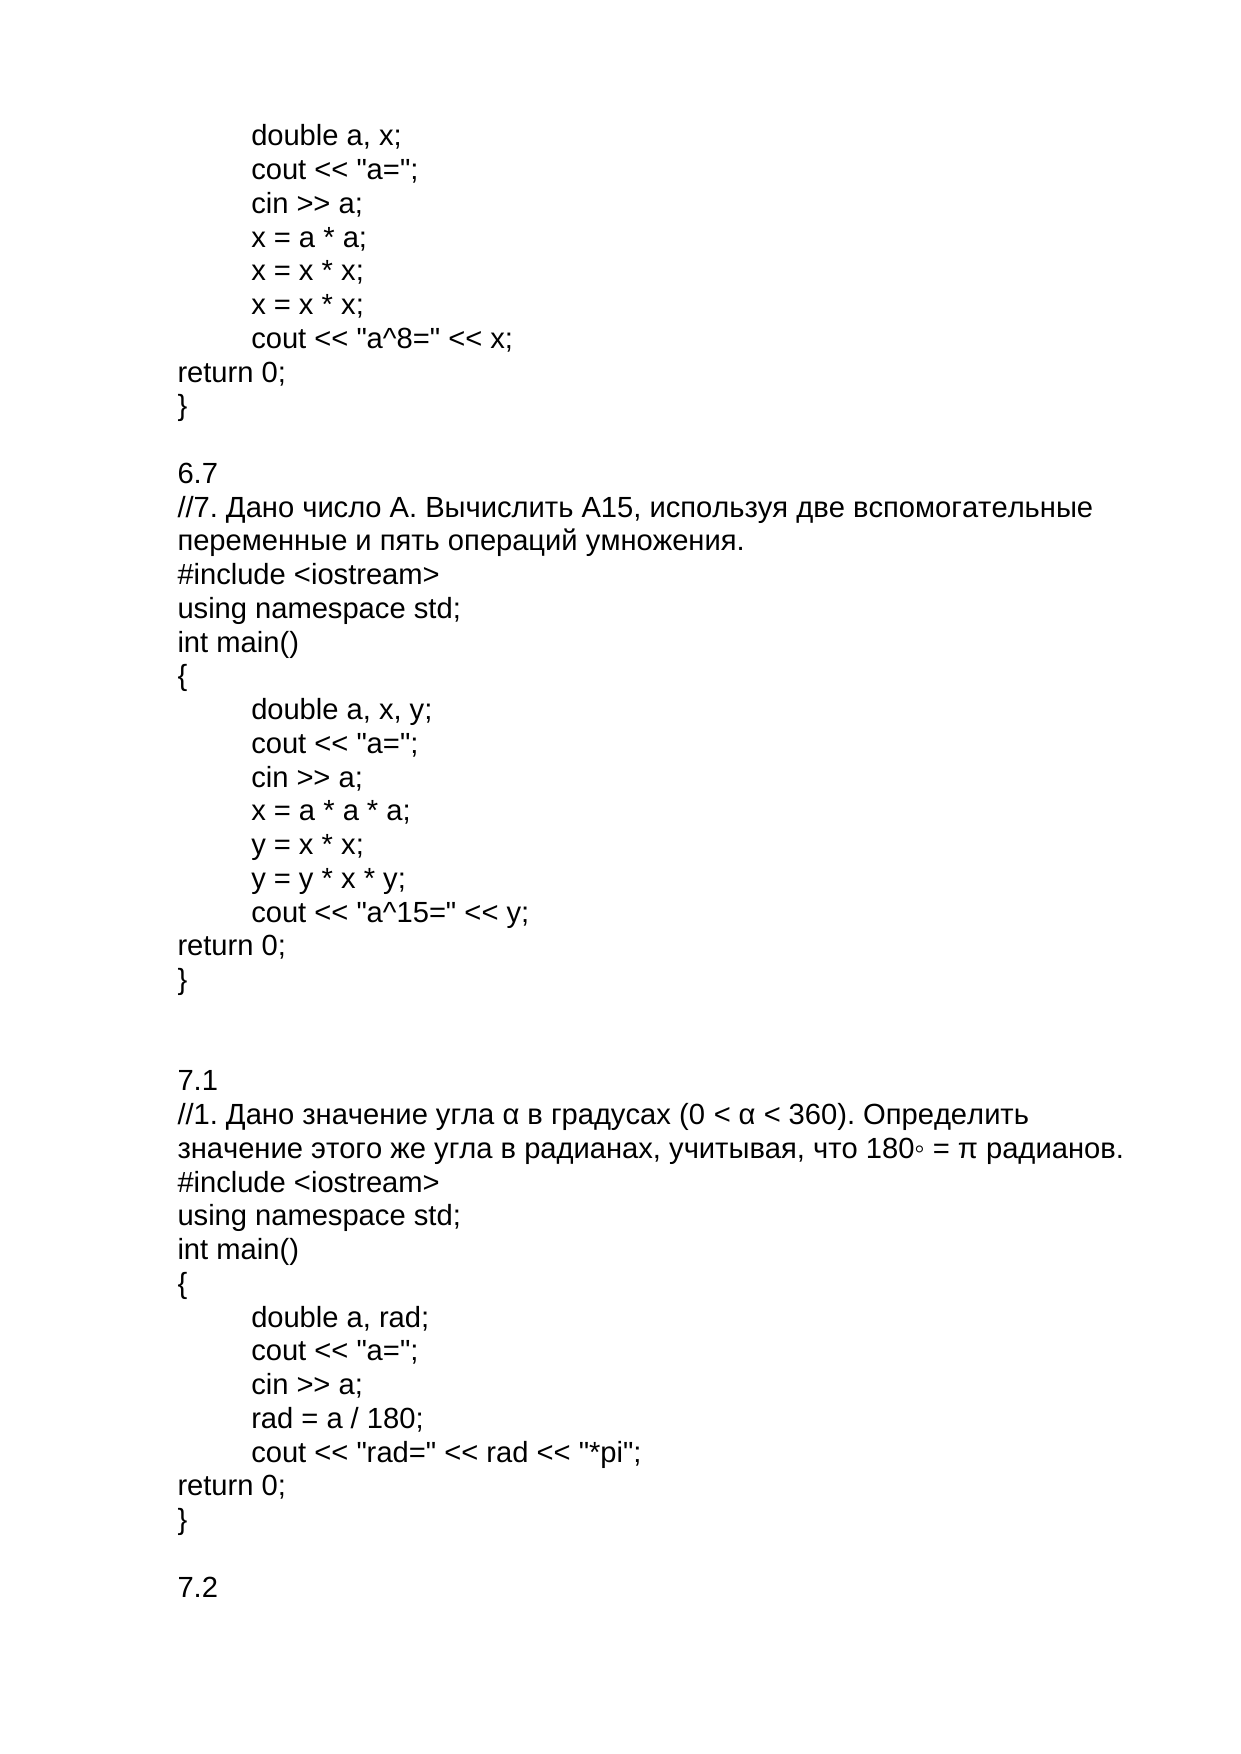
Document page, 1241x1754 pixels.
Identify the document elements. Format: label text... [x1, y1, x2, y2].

text } [177, 1502, 1152, 1536]
text ​ y = x * x; [177, 827, 1152, 861]
text using namespace std; [177, 591, 1152, 624]
text } [177, 388, 1152, 422]
text ​ cout << "a="; [177, 152, 1152, 186]
text ​ cout << "a^15=" << y; [177, 894, 1152, 928]
text { [177, 1266, 1152, 1299]
text ​return 0; [177, 1468, 1152, 1502]
text ​return 0; [177, 354, 1152, 388]
text #include <iostream> [177, 557, 1152, 591]
text ​ double a, x; [177, 118, 1152, 152]
text ​return 0; [177, 928, 1152, 962]
text #include <iostream> [177, 1164, 1152, 1198]
text ​ cin >> a; [177, 1367, 1152, 1401]
text //7. Дано число A. Вычислить A15, используя две вспомогательные переменные и пять операций умножения. [177, 489, 1152, 557]
text { [177, 658, 1152, 692]
text ​ x = x * x; [177, 253, 1152, 287]
text ​cin >> a; [177, 759, 1152, 793]
text //1. Дано значение угла α в градусах (0 < α < 360). Определить значение этого же угла в радианах, учитывая, что 180◦ = π радианов. [177, 1097, 1152, 1164]
text ​cout << "rad=" << rad << "*pi"; [177, 1434, 1152, 1468]
text ​ cout << "a^8=" << x; [177, 321, 1152, 354]
text ​ cout << "a="; [177, 726, 1152, 759]
text } [177, 962, 1152, 996]
text int main() [177, 624, 1152, 658]
text using namespace std; [177, 1198, 1152, 1232]
text 7.2 [177, 1569, 1152, 1603]
text ​ cin >> a; [177, 186, 1152, 219]
text ​ rad = a / 180; [177, 1401, 1152, 1434]
text 6.7 [177, 456, 1152, 489]
text ​ cout << "a="; [177, 1333, 1152, 1367]
text ​ double a, x, y; [177, 692, 1152, 726]
text ​ x = x * x; [177, 287, 1152, 321]
text ​ double a, rad; [177, 1299, 1152, 1333]
text ​ x = a * a * a; [177, 793, 1152, 827]
text int main() [177, 1232, 1152, 1266]
text ​ x = a * a; [177, 219, 1152, 253]
text ​y = y * x * y; [177, 861, 1152, 894]
text 7.1 [177, 1063, 1152, 1097]
